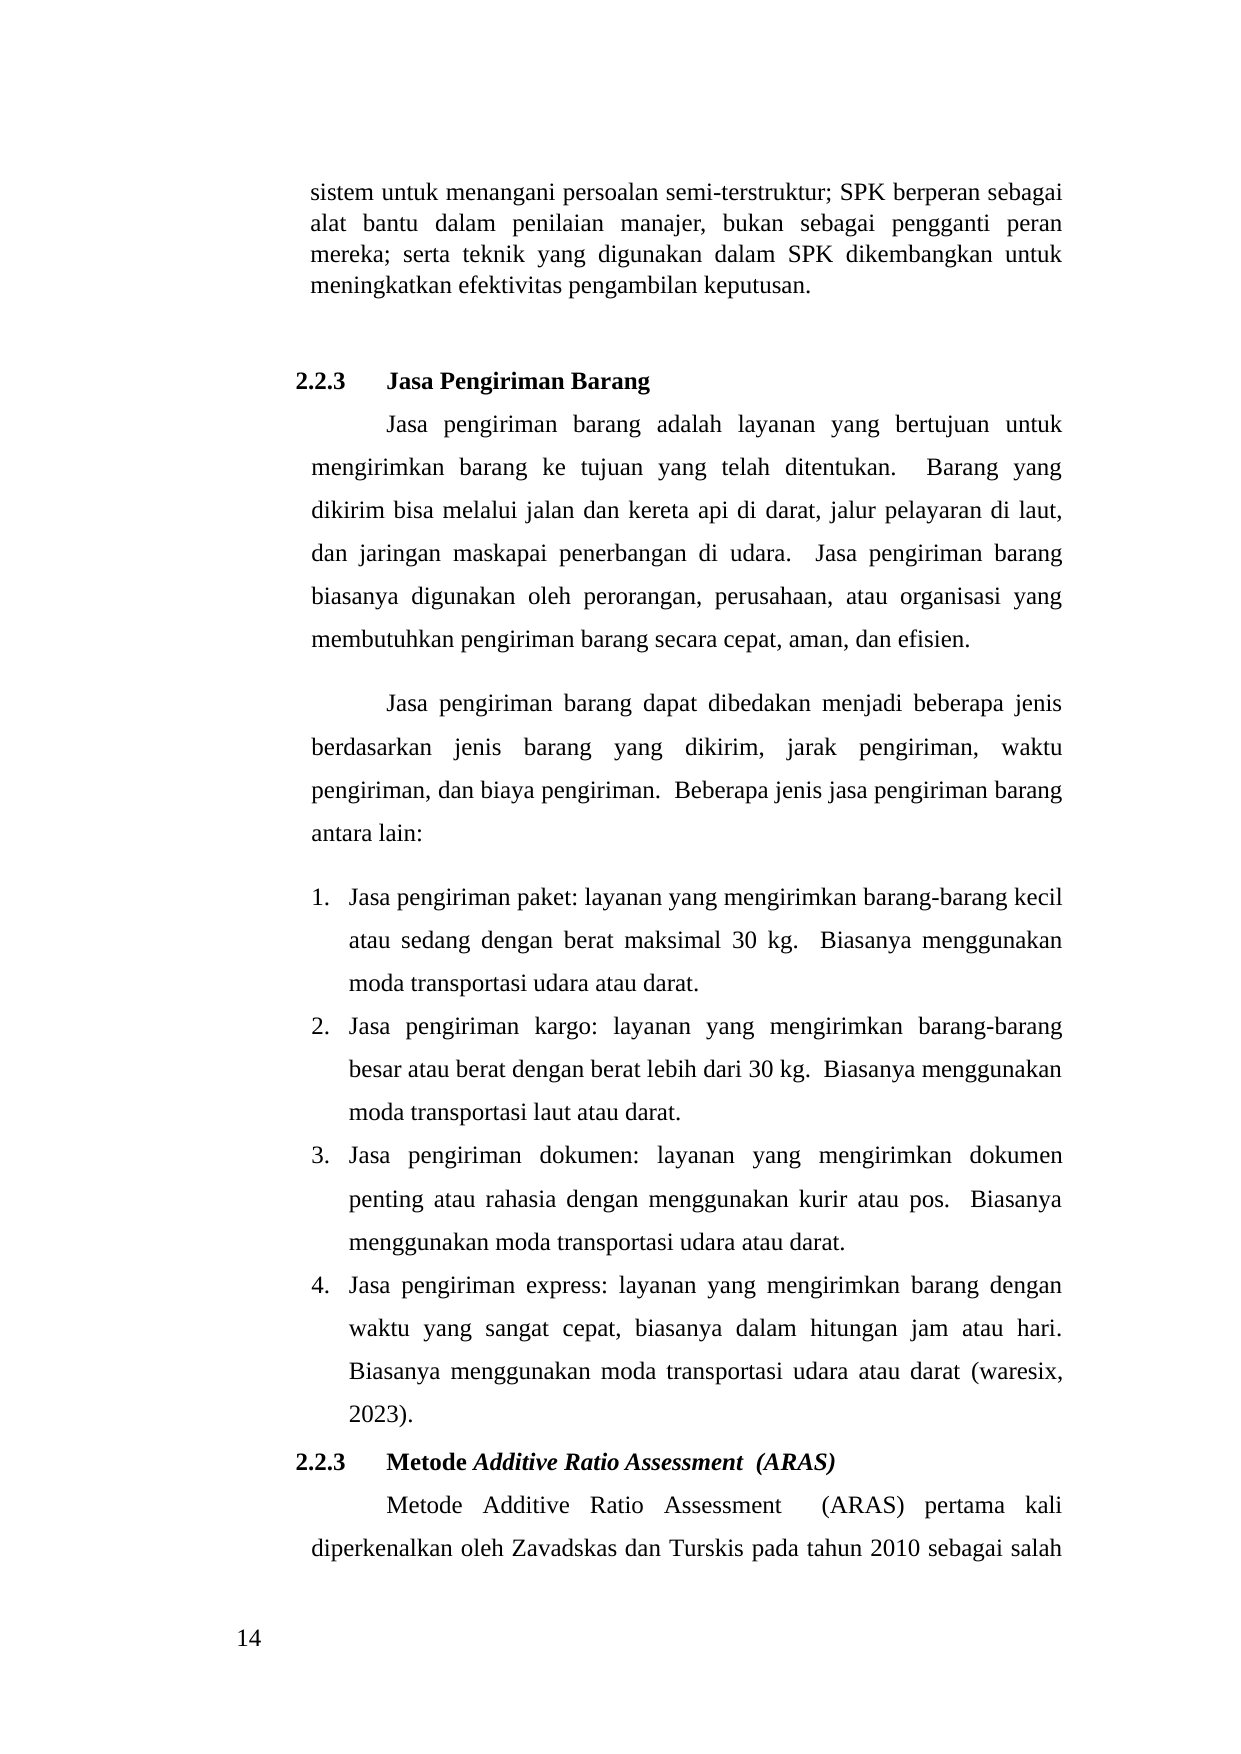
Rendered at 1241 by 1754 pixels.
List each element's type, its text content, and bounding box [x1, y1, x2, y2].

list Jasa pengiriman express: layanan yang mengirimkan barang dengan waktu yang sangat cepat, biasanya dalam hitungan jam atau hari. Biasanya menggunakan moda transportasi udara atau darat (waresix, 2023). [311, 1270, 1063, 1428]
subtitle 2.2.3 Metode Additive Ratio Assessment (ARAS) [295, 1447, 1063, 1475]
list Jasa pengiriman paket: layanan yang mengirimkan barang-barang kecil atau sedang dengan berat maksimal 30 kg. Biasanya menggunakan moda transportasi udara atau darat. [311, 882, 1063, 997]
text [310, 177, 1063, 299]
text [311, 1490, 1063, 1562]
list Jasa pengiriman kargo: layanan yang mengirimkan barang-barang besar atau berat dengan berat lebih dari 30 kg. Biasanya menggunakan moda transportasi laut atau darat. [311, 1011, 1063, 1126]
text Jasa pengiriman barang adalah layanan yang bertujuan untuk mengirimkan barang ke tujuan yang telah ditentukan. Barang yang dikirim bisa melalui jalan dan kereta api di darat, jalur pelayaran di laut, dan jaringan maskapai penerbangan di udara. Jasa pengiriman barang biasanya digunakan oleh perorangan, perusahaan, atau organisasi yang membutuhkan pengiriman barang secara cepat, aman, dan efisien. [311, 409, 1063, 653]
text Jasa pengiriman barang dapat dibedakan menjadi beberapa jenis berdasarkan jenis barang yang dikirim, jarak pengiriman, waktu pengiriman, dan biaya pengiriman. Beberapa jenis jasa pengiriman barang antara lain: [311, 688, 1063, 847]
list Jasa pengiriman dokumen: layanan yang mengirimkan dokumen penting atau rahasia dengan menggunakan kurir atau pos. Biasanya menggunakan moda transportasi udara atau darat. [311, 1141, 1063, 1256]
subtitle 2.2.3 Jasa Pengiriman Barang [295, 366, 1063, 394]
